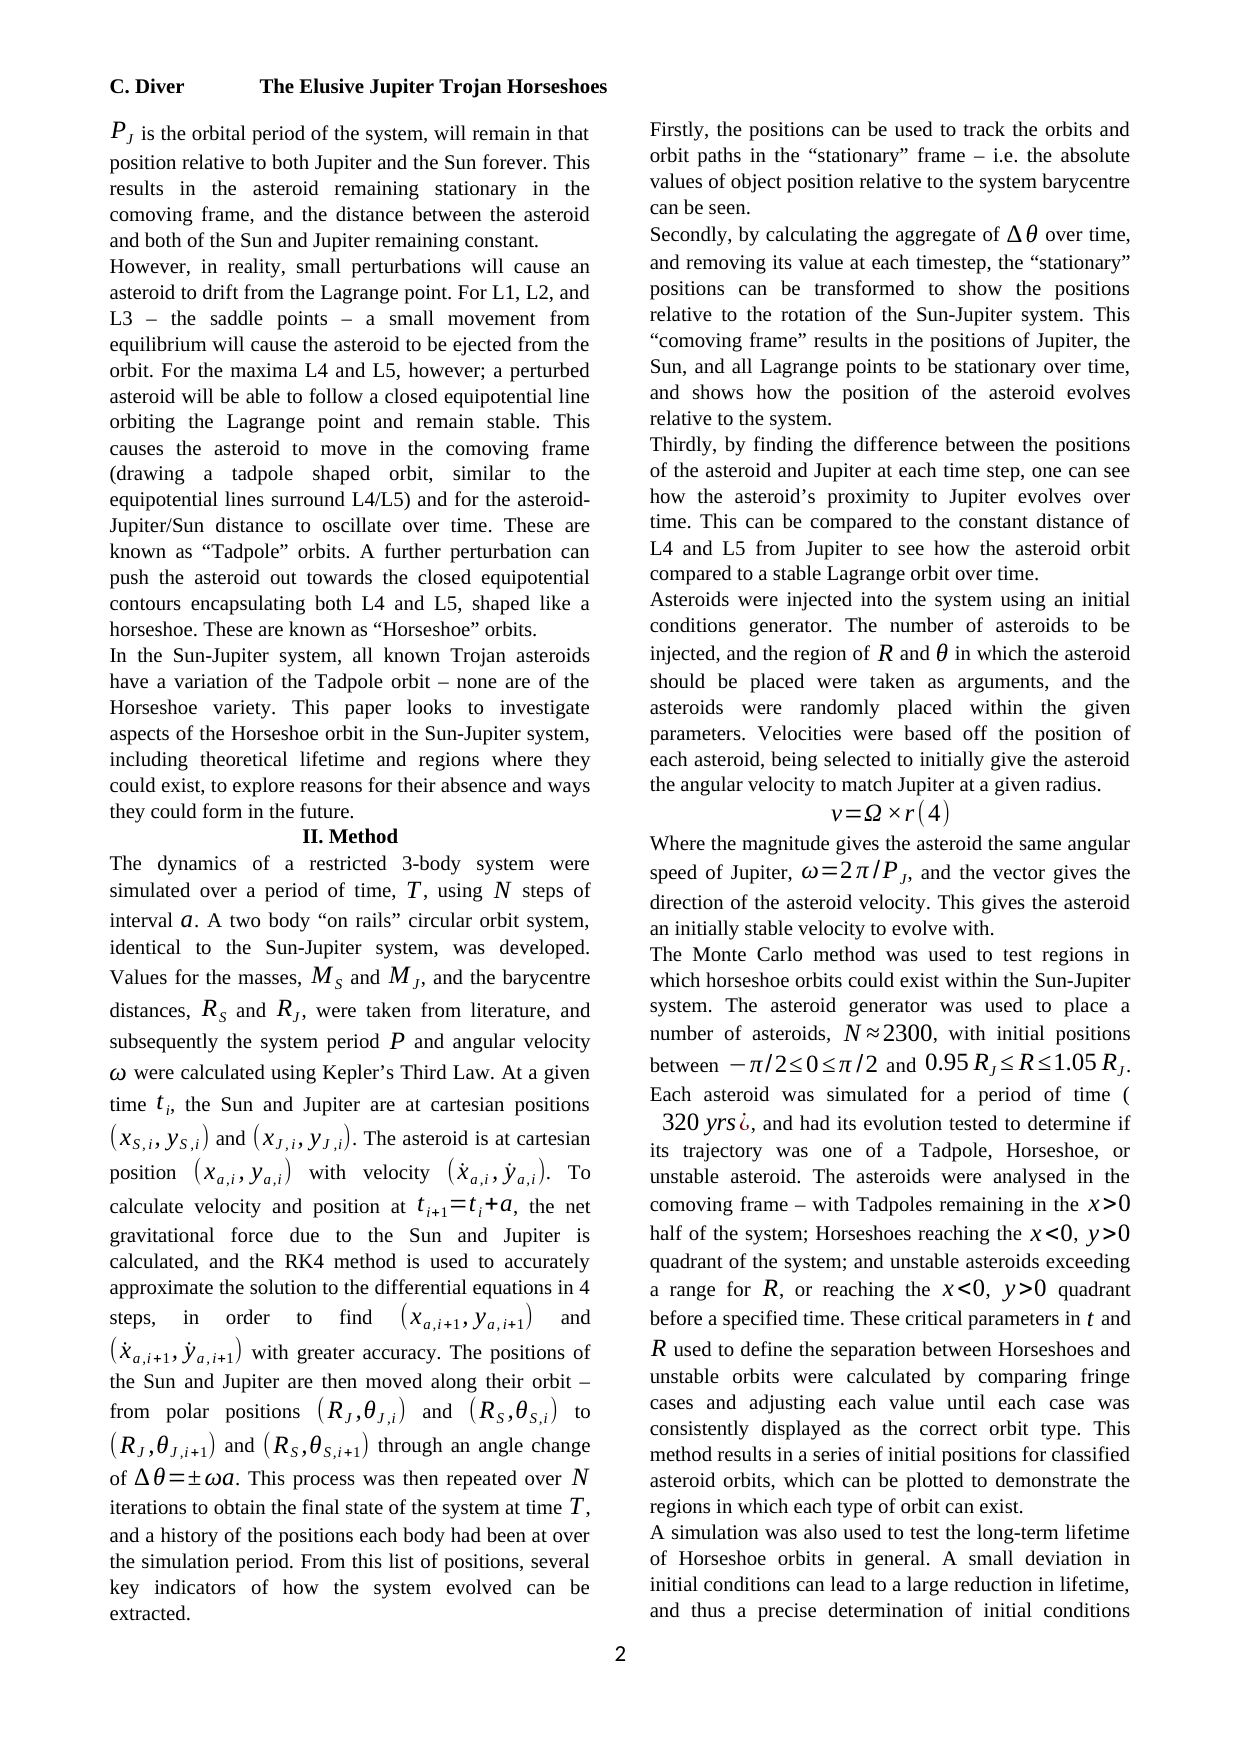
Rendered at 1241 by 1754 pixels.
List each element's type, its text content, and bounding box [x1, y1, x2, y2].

text Where the magnitude gives the asteroid the same angular speed of Jupiter, , and the vector gives the direction of the asteroid velocity. This gives the asteroid an initially stable velocity to evolve with. [649, 831, 1131, 940]
text II. Method [109, 824, 591, 848]
text Firstly, the positions can be used to track the orbits and orbit paths in the “stationary” frame – i.e. the absolute values of object position relative to the system barycentre can be seen. [649, 117, 1131, 219]
text Thirdly, by finding the difference between the positions of the asteroid and Jupiter at each time step, one can see how the asteroid’s proximity to Jupiter evolves over time. This can be compared to the constant distance of L4 and L5 from Jupiter to see how the asteroid orbit compared to a stable Lagrange orbit over time. [649, 432, 1131, 585]
text Asteroids were injected into the system using an initial conditions generator. The number of asteroids to be injected, and the region of and in which the asteroid should be placed were taken as arguments, and the asteroids were randomly placed within the given parameters. Velocities were based off the position of each asteroid, being selected to initially give the asteroid the angular velocity to match Jupiter at a given radius. [649, 587, 1131, 796]
text The dynamics of a restricted 3-body system were simulated over a period of time, , using steps of interval . A two body “on rails” circular orbit system, identical to the Sun-Jupiter system, was developed. Values for the masses, and , and the barycentre distances, and , were taken from literature, and subsequently the system period and angular velocity were calculated using Kepler’s Third Law. At a given time , the Sun and Jupiter are at cartesian positions and . The asteroid is at cartesian position with velocity . To calculate velocity and position at , the net gravitational force due to the Sun and Jupiter is calculated, and the RK4 method is used to accurately approximate the solution to the differential equations in 4 steps, in order to find and with greater accuracy. The positions of the Sun and Jupiter are then moved along their orbit – from polar positions and to and through an angle change of . This process was then repeated over iterations to obtain the final state of the system at time , and a history of the positions each body had been at over the simulation period. From this list of positions, several key indicators of how the system evolved can be extracted. [109, 850, 591, 1624]
text In the Sun-Jupiter system, all known Trojan asteroids have a variation of the Tadpole orbit – none are of the Horseshoe variety. This paper looks to investigate aspects of the Horseshoe orbit in the Sun-Jupiter system, including theoretical lifetime and regions where they could exist, to explore reasons for their absence and ways they could form in the future. [109, 643, 591, 823]
text However, in reality, small perturbations will cause an asteroid to drift from the Lagrange point. For L1, L2, and L3 – the saddle points – a small movement from equilibrium will cause the asteroid to be ejected from the orbit. For the maxima L4 and L5, however; a perturbed asteroid will be able to follow a closed equipotential line orbiting the Lagrange point and remain stable. This causes the asteroid to move in the comoving frame (drawing a tadpole shaped orbit, similar to the equipotential lines surround L4/L5) and for the asteroid-Jupiter/Sun distance to oscillate over time. These are known as “Tadpole” orbits. A further perturbation can push the asteroid out towards the closed equipotential contours encapsulating both L4 and L5, shaped like a horseshoe. These are known as “Horseshoe” orbits. [109, 254, 591, 641]
text Secondly, by calculating the aggregate of over time, and removing its value at each timestep, the “stationary” positions can be transformed to show the positions relative to the rotation of the Sun-Jupiter system. This “comoving frame” results in the positions of Jupiter, the Sun, and all Lagrange points to be stationary over time, and shows how the position of the asteroid evolves relative to the system. [649, 221, 1131, 430]
text The Monte Carlo method was used to test regions in which horseshoe orbits could exist within the Sun-Jupiter system. The asteroid generator was used to place a number of asteroids, , with initial positions between and . Each asteroid was simulated for a period of time (, and had its evolution tested to determine if its trajectory was one of a Tadpole, Horseshoe, or unstable asteroid. The asteroids were analysed in the comoving frame – with Tadpoles remaining in the half of the system; Horseshoes reaching the , quadrant of the system; and unstable asteroids exceeding a range for , or reaching the , quadrant before a specified time. These critical parameters in and used to define the separation between Horseshoes and unstable orbits were calculated by comparing fringe cases and adjusting each value until each case was consistently displayed as the correct orbit type. This method results in a series of initial positions for classified asteroid orbits, which can be plotted to demonstrate the regions in which each type of orbit can exist. [649, 942, 1131, 1518]
